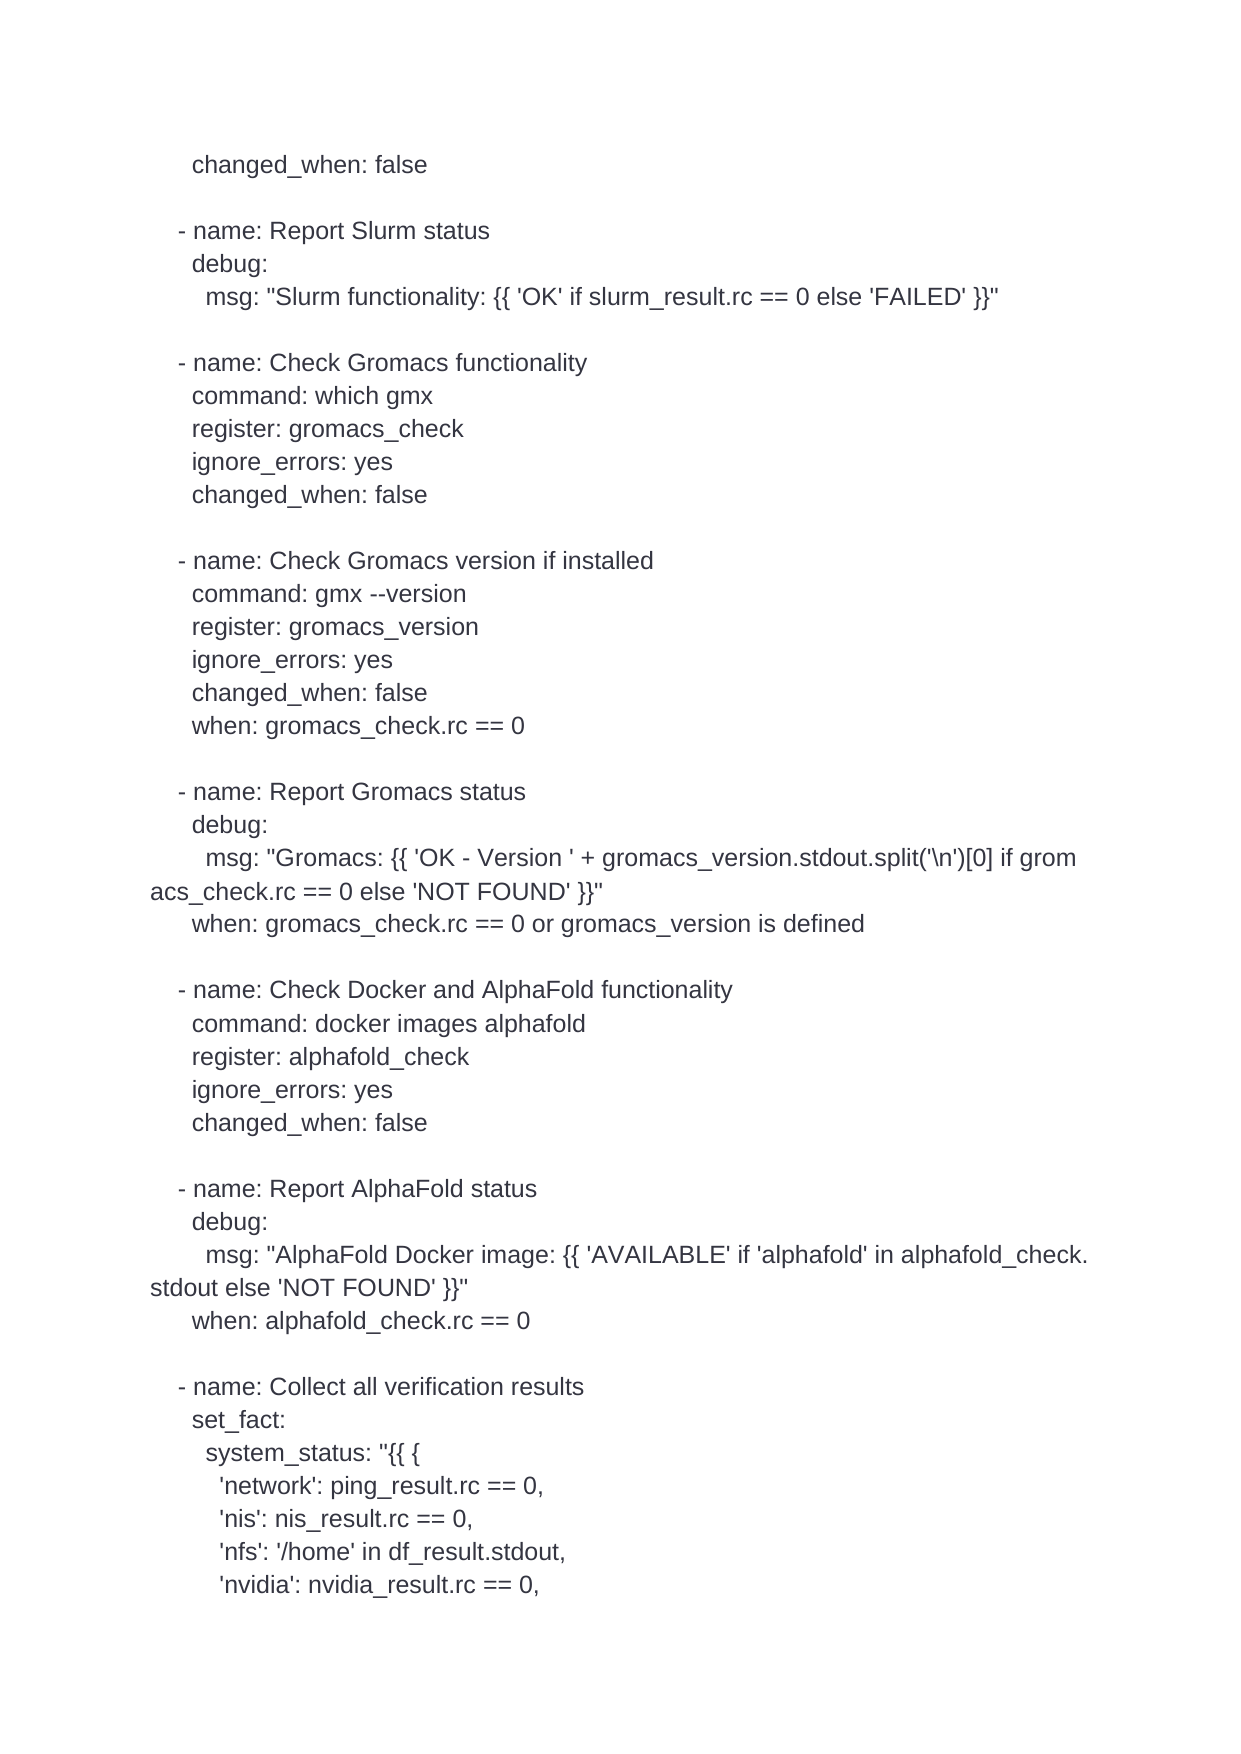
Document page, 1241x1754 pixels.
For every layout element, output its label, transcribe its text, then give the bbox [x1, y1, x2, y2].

text - name: Collect all verification results [150, 1372, 1090, 1401]
text - name: Check Gromacs functionality [150, 348, 1090, 377]
text system_status: "{{ { [150, 1438, 1090, 1467]
text changed_when: false [150, 150, 1090, 179]
text 'network': ping_result.rc == 0, [150, 1471, 1090, 1499]
text register: gromacs_version [150, 612, 1090, 641]
text when: gromacs_check.rc == 0 or gromacs_version is defined [150, 909, 1090, 938]
text register: gromacs_check [150, 414, 1090, 443]
text msg: "Gromacs: {{ 'OK - Version ' + gromacs_version.stdout.split('\n')[0] if gromacs_check.rc == 0 else 'NOT FOUND' }}" [150, 843, 1090, 905]
text msg: "Slurm functionality: {{ 'OK' if slurm_result.rc == 0 else 'FAILED' }}" [150, 282, 1090, 311]
text ignore_errors: yes [150, 447, 1090, 476]
text debug: [150, 249, 1090, 278]
text register: alphafold_check [150, 1042, 1090, 1070]
text 'nfs': '/home' in df_result.stdout, [150, 1537, 1090, 1566]
text when: gromacs_check.rc == 0 [150, 711, 1090, 740]
text command: gmx --version [150, 579, 1090, 608]
text 'nis': nis_result.rc == 0, [150, 1504, 1090, 1533]
text ignore_errors: yes [150, 1074, 1090, 1103]
text command: which gmx [150, 381, 1090, 410]
text command: docker images alphafold [150, 1008, 1090, 1037]
text - name: Report Gromacs status [150, 777, 1090, 806]
text - name: Check Docker and AlphaFold functionality [150, 976, 1090, 1004]
text debug: [150, 810, 1090, 839]
text - name: Check Gromacs version if installed [150, 546, 1090, 575]
text debug: [150, 1207, 1090, 1235]
text msg: "AlphaFold Docker image: {{ 'AVAILABLE' if 'alphafold' in alphafold_check.stdout else 'NOT FOUND' }}" [150, 1240, 1090, 1301]
text - name: Report Slurm status [150, 216, 1090, 245]
text changed_when: false [150, 480, 1090, 509]
text changed_when: false [150, 1108, 1090, 1136]
text changed_when: false [150, 678, 1090, 707]
text set_fact: [150, 1405, 1090, 1433]
text - name: Report AlphaFold status [150, 1174, 1090, 1202]
text 'nvidia': nvidia_result.rc == 0, [150, 1570, 1090, 1599]
text ignore_errors: yes [150, 645, 1090, 674]
text when: alphafold_check.rc == 0 [150, 1306, 1090, 1334]
